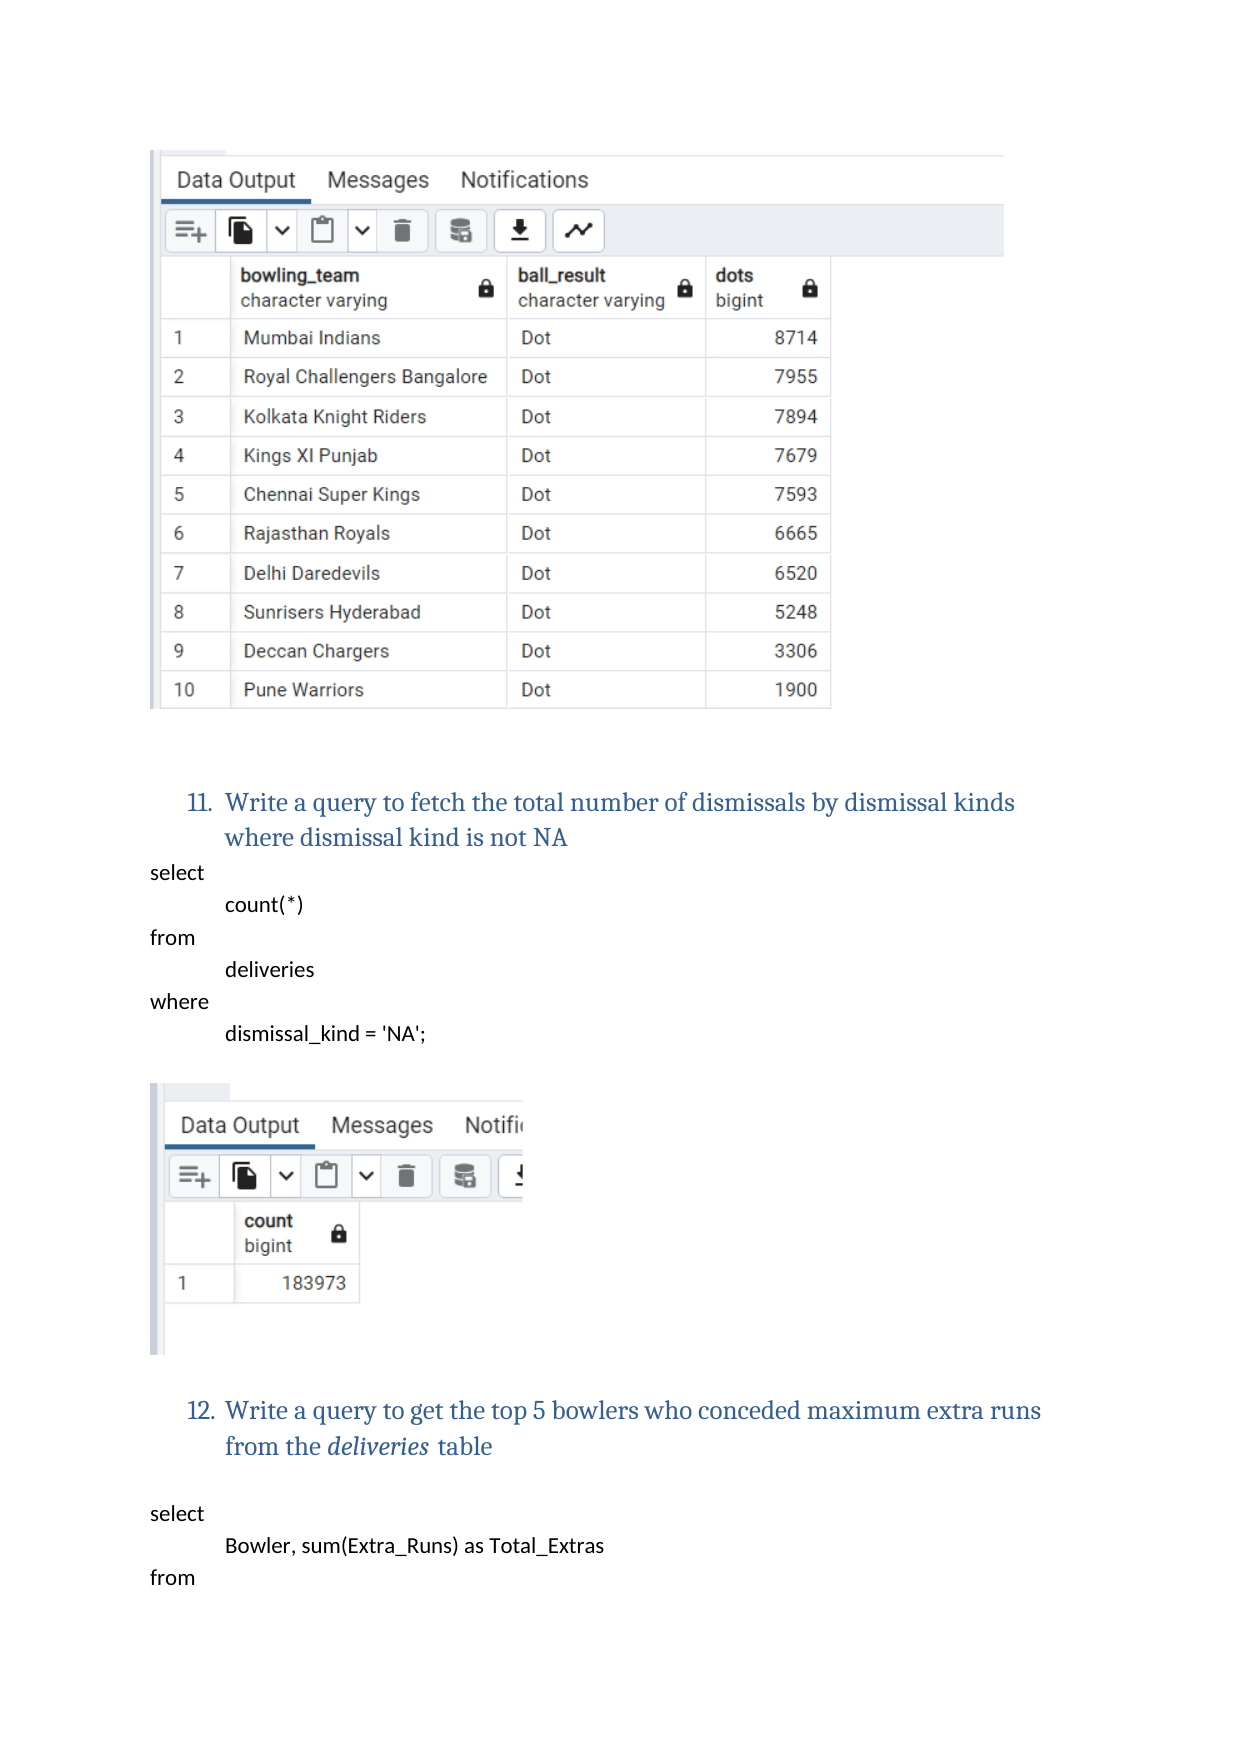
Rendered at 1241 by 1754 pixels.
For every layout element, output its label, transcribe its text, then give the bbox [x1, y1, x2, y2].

text count(*) [150, 890, 1090, 918]
picture [150, 150, 1004, 709]
text dismissal_kind = 'NA'; [150, 1019, 1090, 1047]
text from [150, 1563, 1090, 1591]
picture [150, 1083, 523, 1355]
text from [150, 923, 1090, 951]
subtitle Write a query to get the top 5 bowlers who conceded maximum extra runs from the deliveries table [187, 1395, 1090, 1462]
text select [150, 858, 1090, 886]
text where [150, 987, 1090, 1015]
subtitle Write a query to fetch the total number of dismissals by dismissal kinds where dismissal kind is not NA [187, 787, 1090, 854]
text deliveries [150, 955, 1090, 983]
text select [150, 1499, 1090, 1527]
text Bowler, sum(Extra_Runs) as Total_Extras [150, 1531, 1090, 1559]
